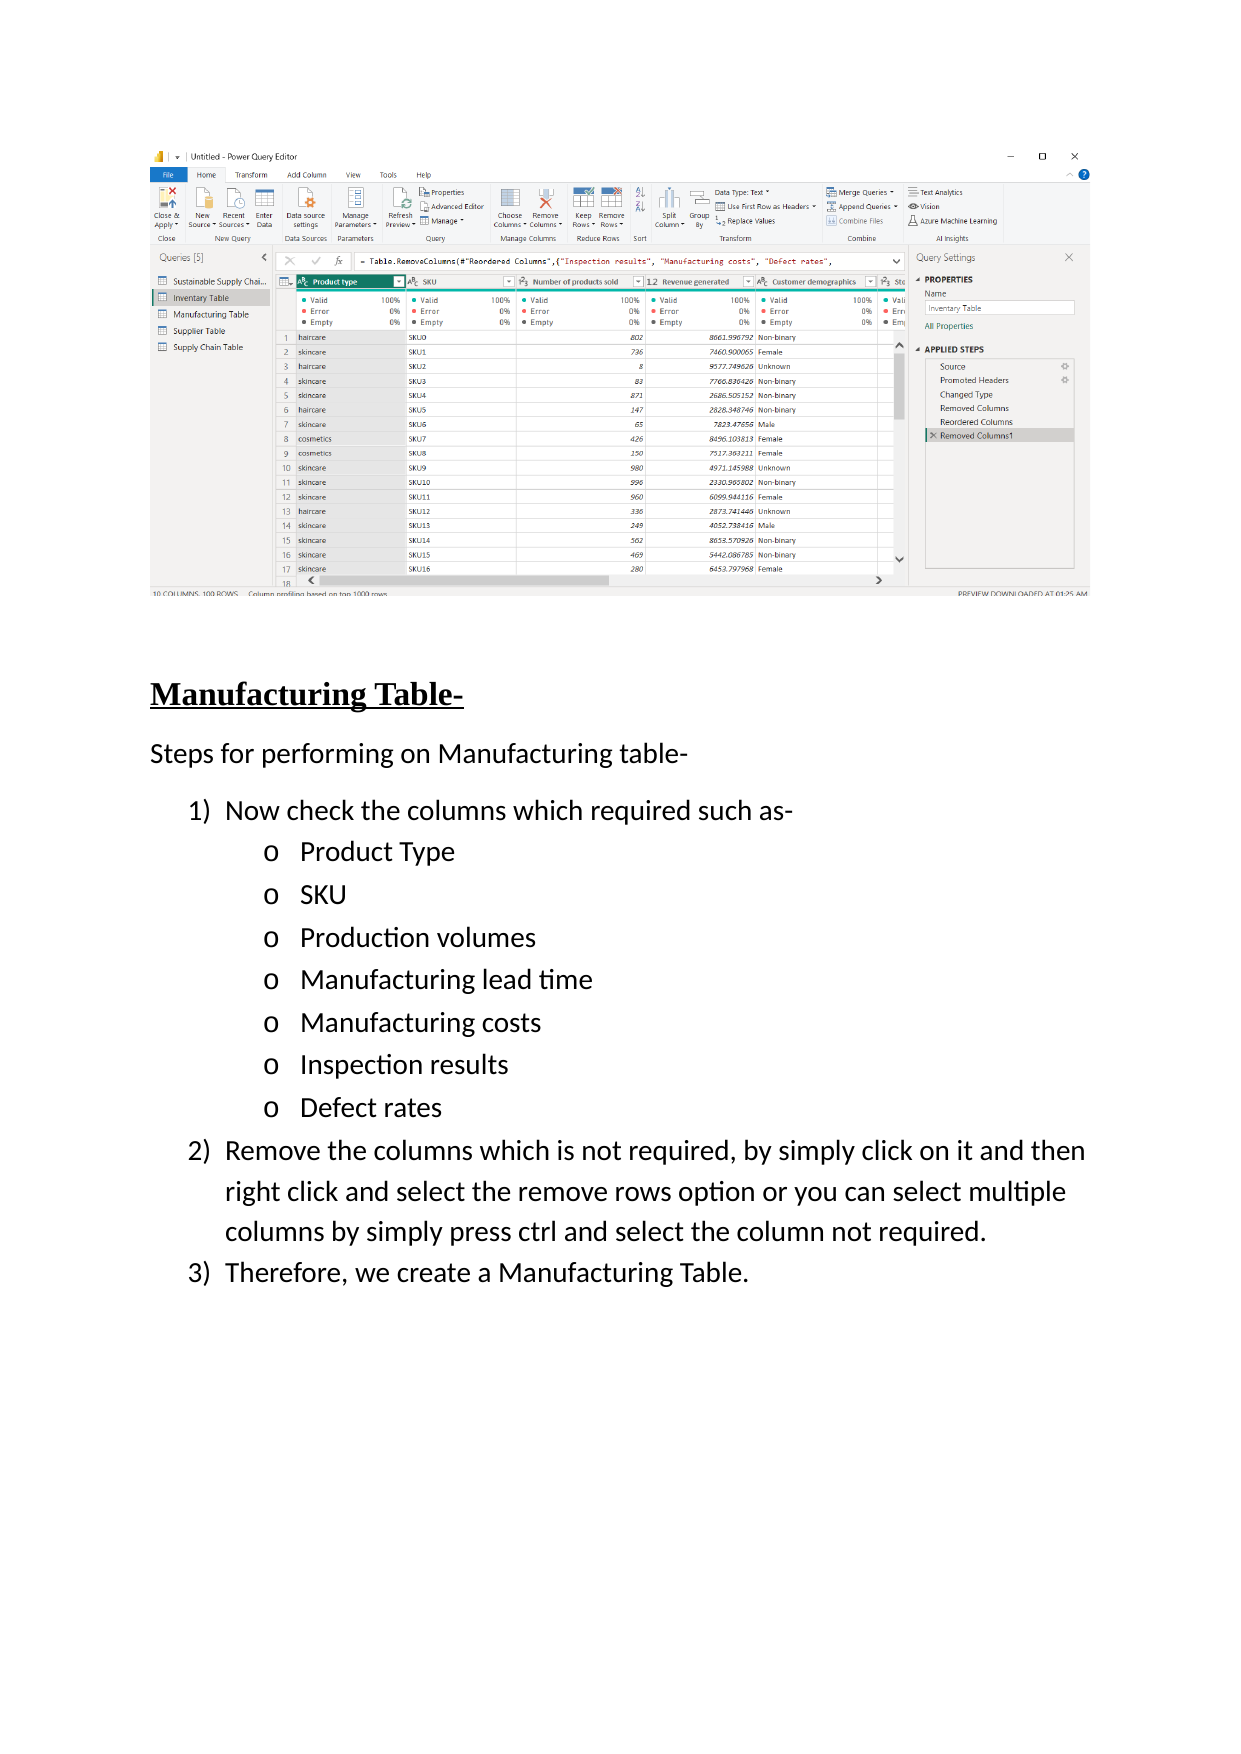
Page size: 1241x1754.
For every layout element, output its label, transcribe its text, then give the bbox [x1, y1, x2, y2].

list Remove the columns which is not required, by simply click on it and then right click and select the remove rows option or you can select multiple columns by simply press ctrl and select the column not required. [187, 1132, 1090, 1249]
list Manufacturing costs [262, 1004, 1090, 1041]
list Defect rates [262, 1089, 1090, 1126]
list Now check the columns which required such as- [187, 792, 1090, 828]
picture [150, 150, 1091, 596]
list Production volumes [262, 919, 1090, 956]
text Steps for performing on Manufacturing table- [150, 735, 1090, 771]
list Therefore, we create a Manufacturing Table. [187, 1254, 1090, 1290]
text Manufacturing Table- [150, 674, 1090, 712]
list Product Type [262, 833, 1090, 871]
list Inspection results [262, 1046, 1090, 1083]
list SKU [262, 876, 1090, 913]
list Manufacturing lead time [262, 961, 1090, 998]
